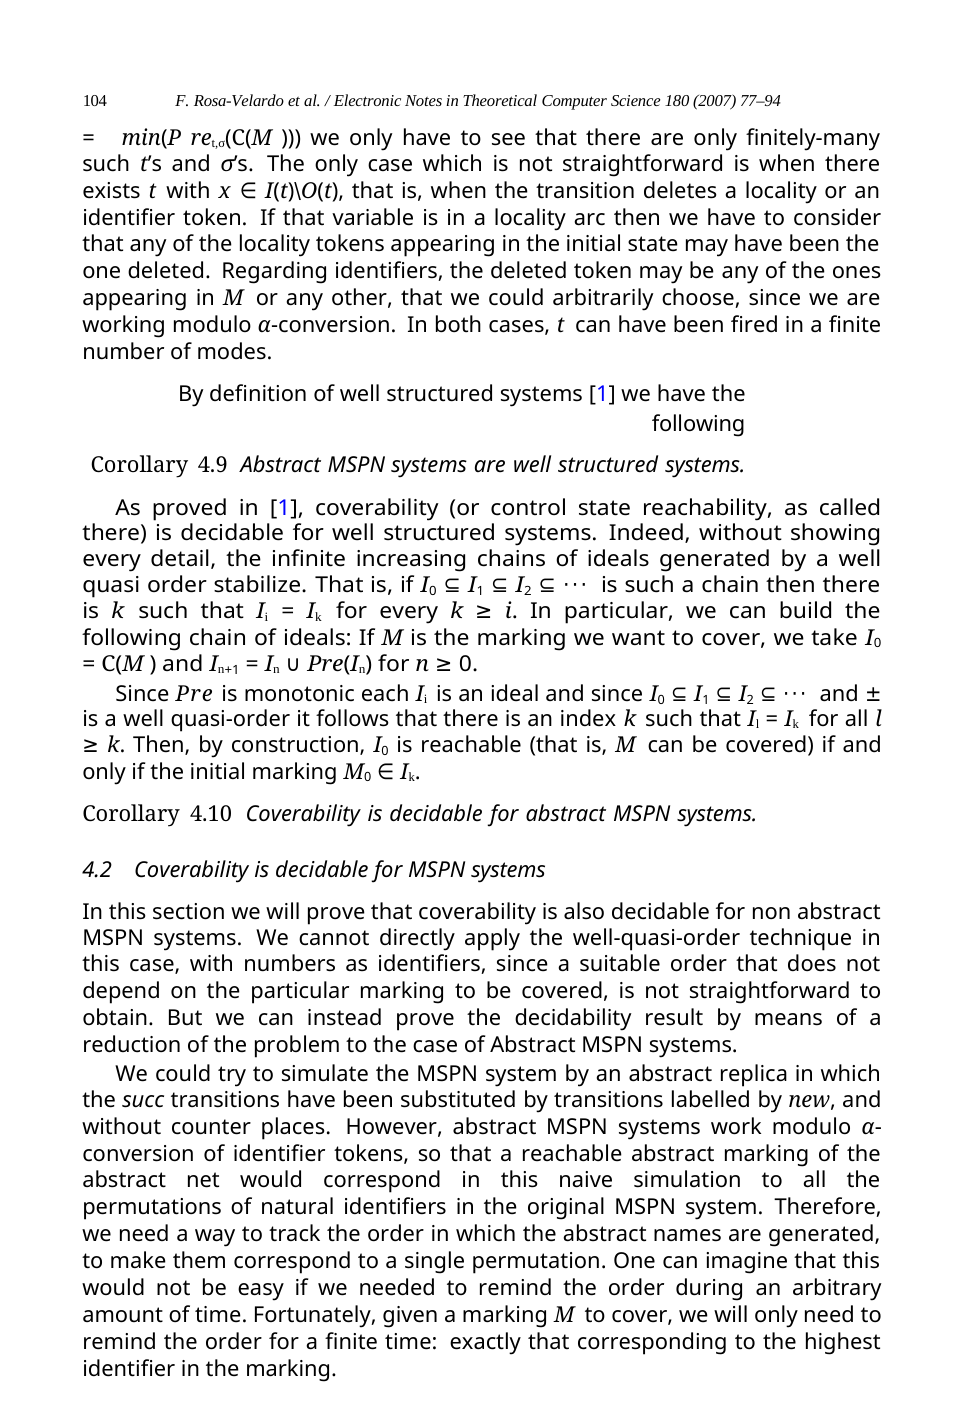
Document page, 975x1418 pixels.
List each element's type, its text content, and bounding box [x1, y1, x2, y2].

text In this section we will prove that coverability is also decidable for non abstract MSPN systems. We cannot directly apply the well-quasi-order technique in this case, with numbers as identifiers, since a suitable order that does not depend on the particular marking to be covered, is not straightforward to obtain. But we can instead prove the decidability result by means of a reduction of the problem to the case of Abstract MSPN systems. [82, 898, 882, 1059]
text Corollary 4.9 Abstract MSPN systems are well structured systems. [80, 449, 745, 478]
text As proved in [1], coverability (or control state reachability, as called there) is decidable for well structured systems. Indeed, without showing every detail, the infinite increasing chains of ideals generated by a well quasi order stabilize. That is, if I0 ⊆ I1 ⊆ I2 ⊆ ··· is such a chain then there is k such that Ii = Ik for every k ≥ i. In particular, we can build the following chain of ideals: If M is the marking we want to cover, we take I0 = C(M ) and In+1 = In ∪ Pre(In) for n ≥ 0. [82, 494, 881, 678]
text = min(P ret,σ(C(M ))) we only have to see that there are only finitely-many such t’s and σ’s. The only case which is not straightforward is when there exists t with x ∈ I(t)\O(t), that is, when the transition deletes a locality or an identifier token. If that variable is in a locality arc then we have to consider that any of the locality tokens appearing in the initial state may have been the one deleted. Regarding identifiers, the deleted token may be any of the ones appearing in M or any other, that we could arbitrarily choose, since we are working modulo α-conversion. In both cases, t can have been fired in a finite number of modes. [82, 124, 881, 366]
list Coverability is decidable for MSPN systems [82, 854, 912, 884]
text Since Pre is monotonic each Ii is an ideal and since I0 ⊆ I1 ⊆ I2 ⊆ ··· and ± is a well quasi-order it follows that there is an index k such that Il = Ik for all l ≥ k. Then, by construction, I0 is reachable (that is, M can be covered) if and only if the initial marking M0 ∈ Ik. [82, 681, 882, 785]
text By definition of well structured systems [1] we have the following [80, 378, 745, 438]
text We could try to simulate the MSPN system by an abstract replica in which the succ transitions have been substituted by transitions labelled by new, and without counter places. However, abstract MSPN systems work modulo α-conversion of identifier tokens, so that a reachable abstract marking of the abstract net would correspond in this naive simulation to all the permutations of natural identifiers in the original MSPN system. Therefore, we need a way to track the order in which the abstract names are generated, to make them correspond to a single permutation. One can imagine that this would not be easy if we needed to remind the order during an arbitrary amount of time. Fortunately, given a marking M to cover, we will only need to remind the order for a finite time: exactly that corresponding to the highest identifier in the marking. [82, 1060, 882, 1382]
text Corollary 4.10 Coverability is decidable for abstract MSPN systems. [82, 798, 912, 827]
